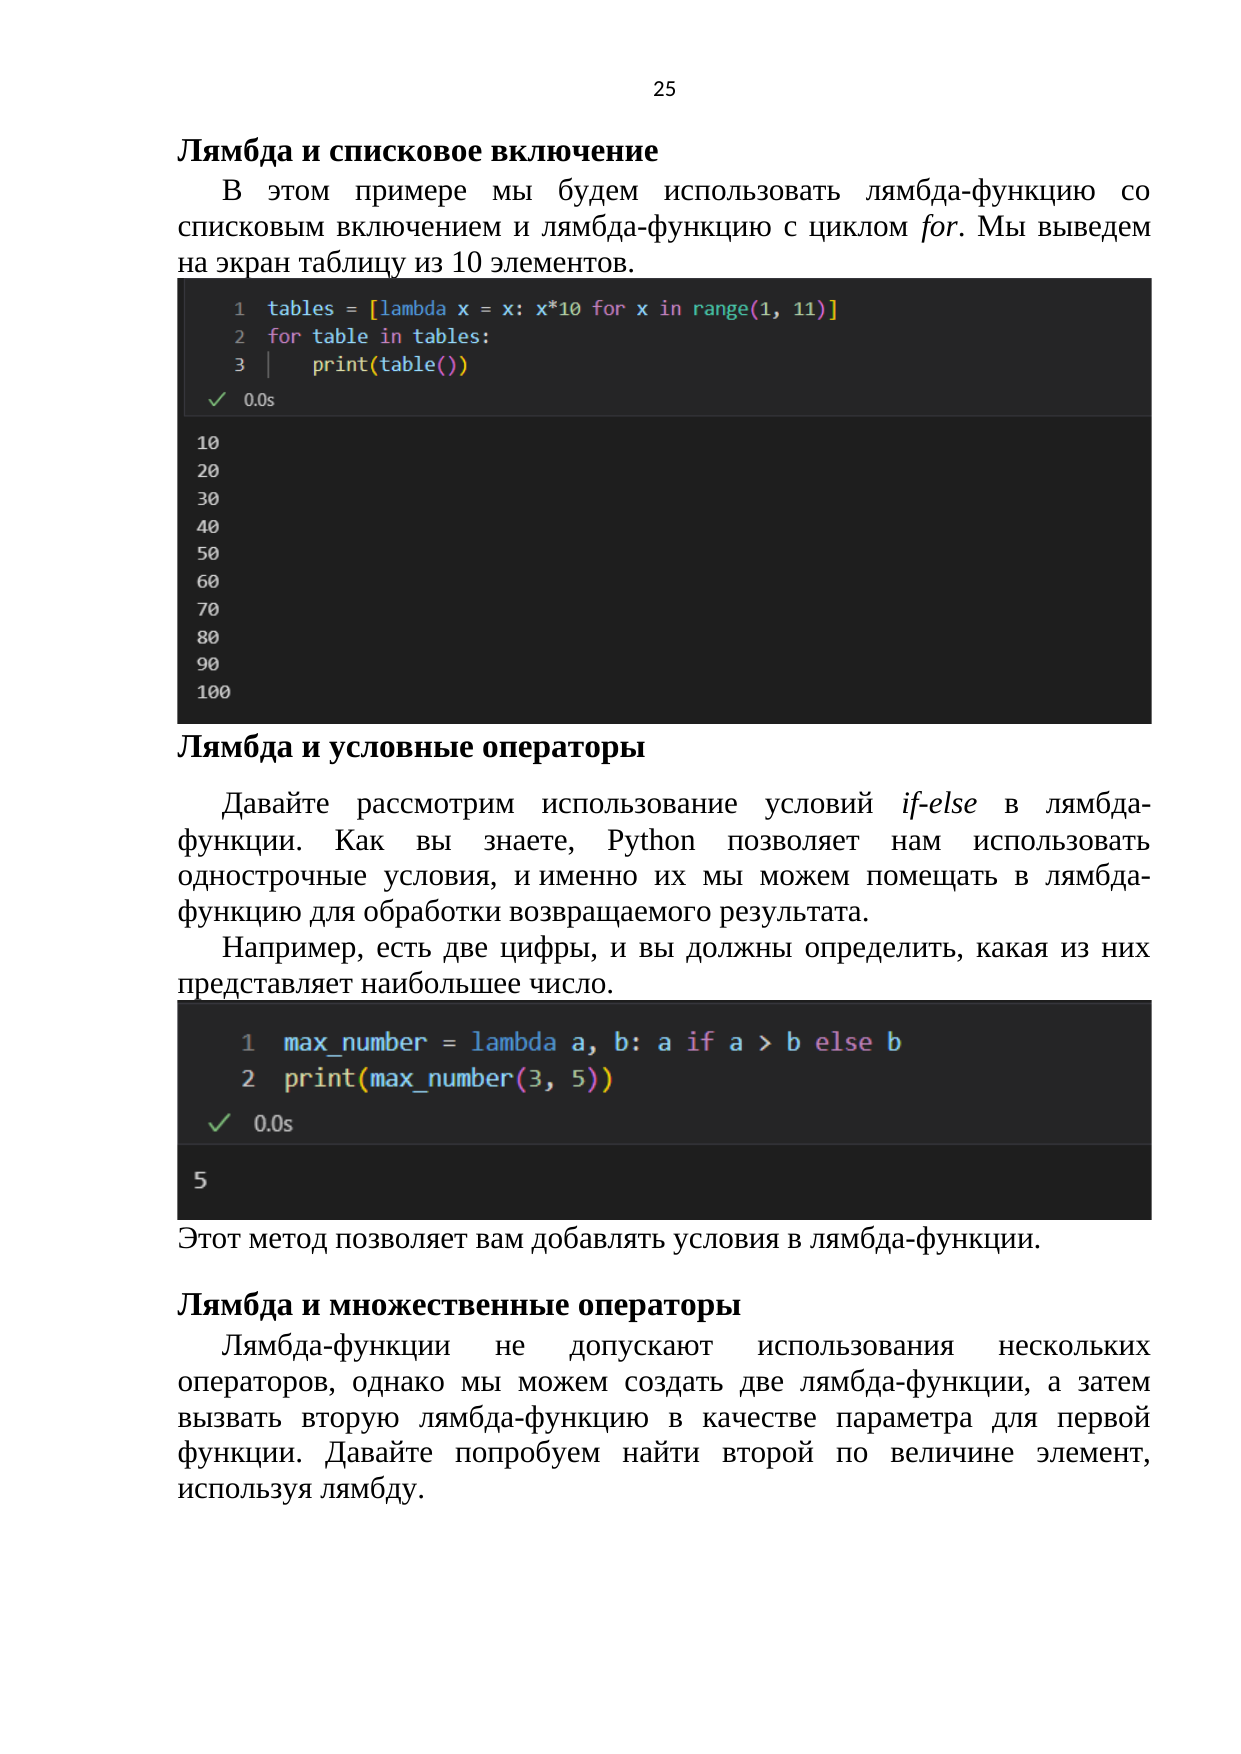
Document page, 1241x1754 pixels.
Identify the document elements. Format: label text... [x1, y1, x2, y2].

text Лямбда и условные операторы [177, 724, 1152, 765]
text Лямбда-функции не допускают использования нескольких операторов, однако мы можем создать две лямбда-функции, а затем вызвать вторую лямбда-функцию в качестве параметра для первой функции. Давайте попробуем найти второй по величине элемент, используя лямбду. [177, 1326, 1152, 1506]
picture [177, 1000, 1152, 1220]
text Например, есть две цифры, и вы должны определить, какая из них представляет наибольшее число. [177, 928, 1152, 1000]
subtitle Лямбда и списковое включение [177, 130, 1152, 168]
text Этот метод позволяет вам добавлять условия в лямбда-функции. [177, 1220, 1152, 1255]
picture [177, 278, 1152, 724]
subtitle Лямбда и множественные операторы [177, 1284, 1152, 1323]
text Давайте рассмотрим использование условий if-else в лямбда-функции. Как вы знаете, Python позволяет нам использовать однострочные условия, и именно их мы можем помещать в лямбда-функцию для обработки возвращаемого результата. [177, 785, 1152, 928]
text В этом примере мы будем использовать лямбда-функцию со списковым включением и лямбда-функцию с циклом for. Мы выведем на экран таблицу из 10 элементов. [177, 171, 1152, 278]
